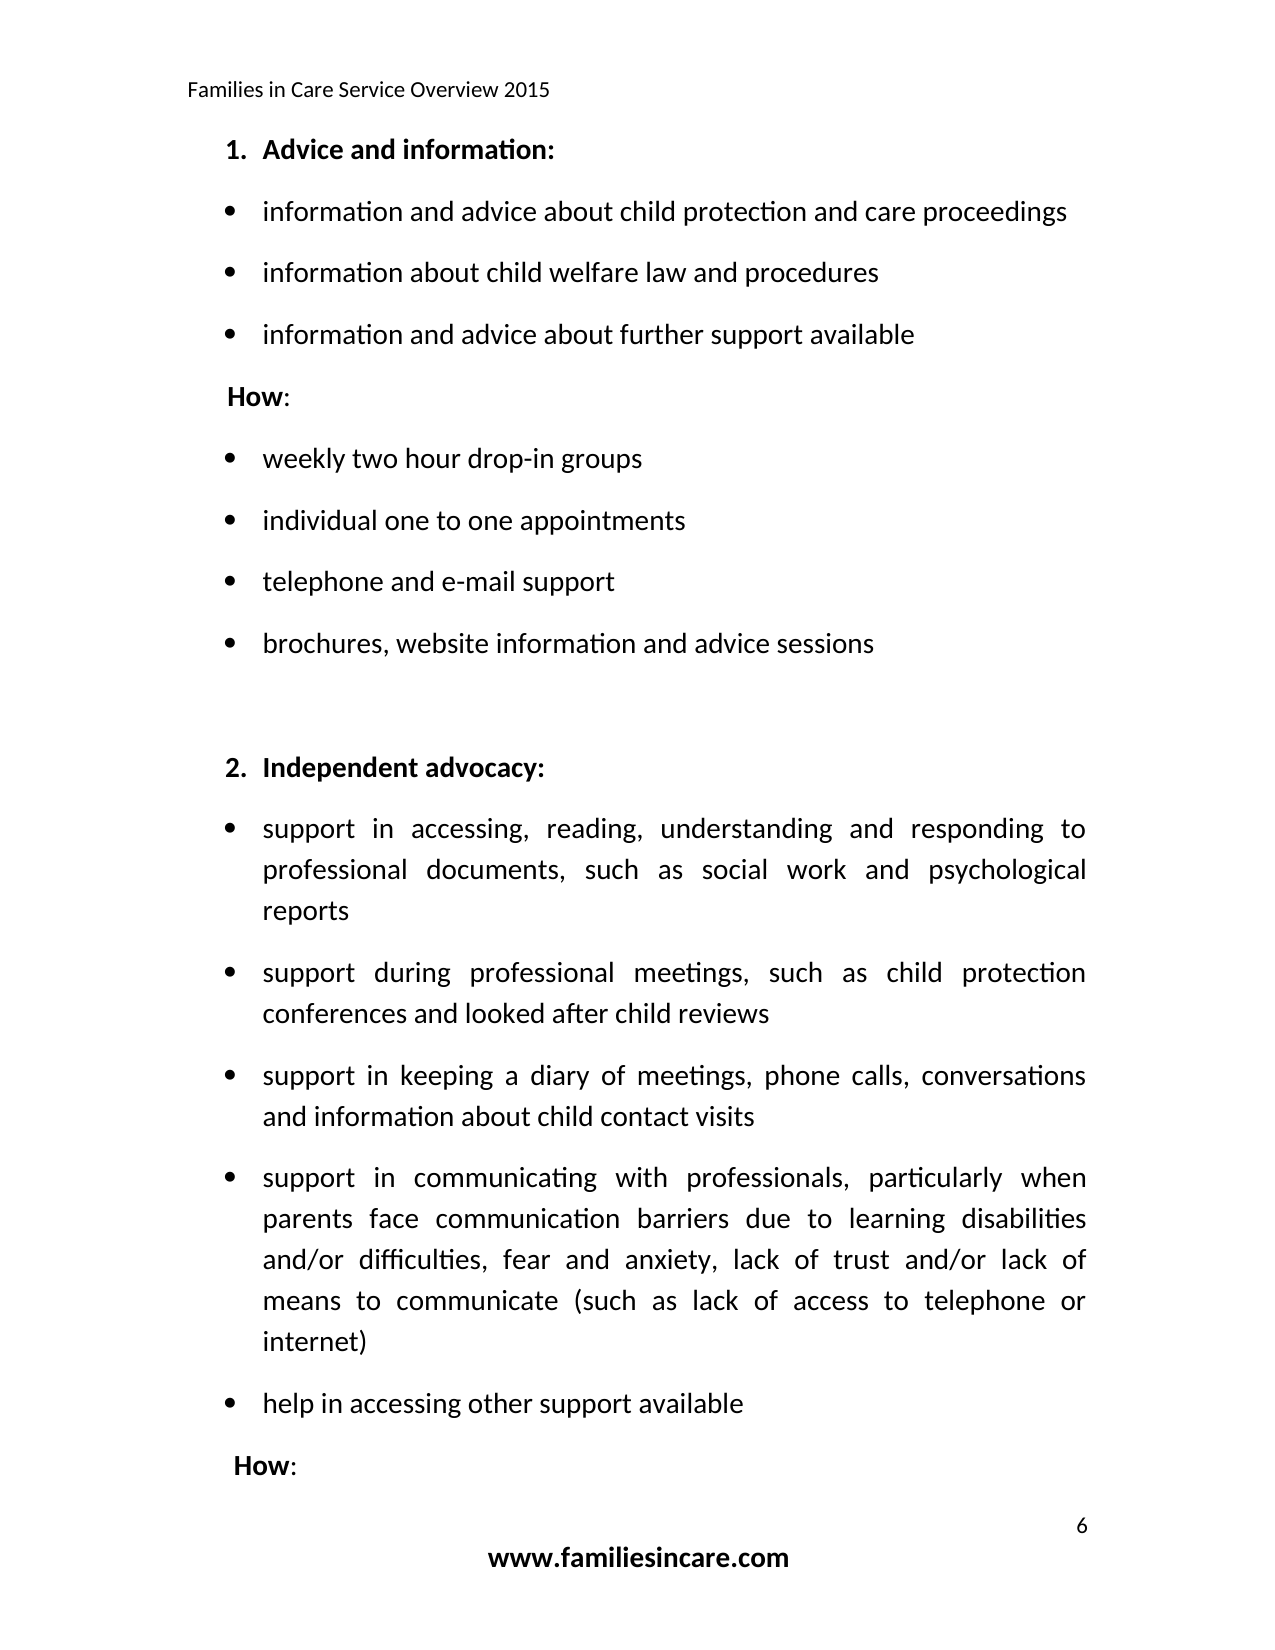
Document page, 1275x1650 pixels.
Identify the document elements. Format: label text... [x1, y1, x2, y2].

list individual one to one appointments [225, 502, 1087, 537]
list support in keeping a diary of meetings, phone calls, conversations and information about child contact visits [225, 1057, 1087, 1133]
list help in accessing other support available [225, 1385, 1087, 1421]
list weekly two hour drop-in groups [225, 440, 1087, 476]
list Independent advocacy: [225, 749, 1087, 784]
list brochures, website information and advice sessions [225, 625, 1087, 661]
list support in accessing, reading, understanding and responding to professional documents, such as social work and psychological reports [225, 811, 1087, 928]
list telephone and e-mail support [225, 563, 1087, 599]
list Advice and information: [225, 131, 1087, 167]
list information and advice about further support available [225, 316, 1087, 352]
text How: [187, 1447, 1087, 1482]
list information and advice about child protection and care proceedings [225, 193, 1087, 228]
list information about child welfare law and procedures [225, 254, 1087, 290]
list support in communicating with professionals, particularly when parents face communication barriers due to learning disabilities and/or difficulties, fear and anxiety, lack of trust and/or lack of means to communicate (such as lack of access to telephone or internet) [225, 1159, 1087, 1359]
text How: [187, 378, 1087, 414]
list support during professional meetings, such as child protection conferences and looked after child reviews [225, 954, 1087, 1031]
